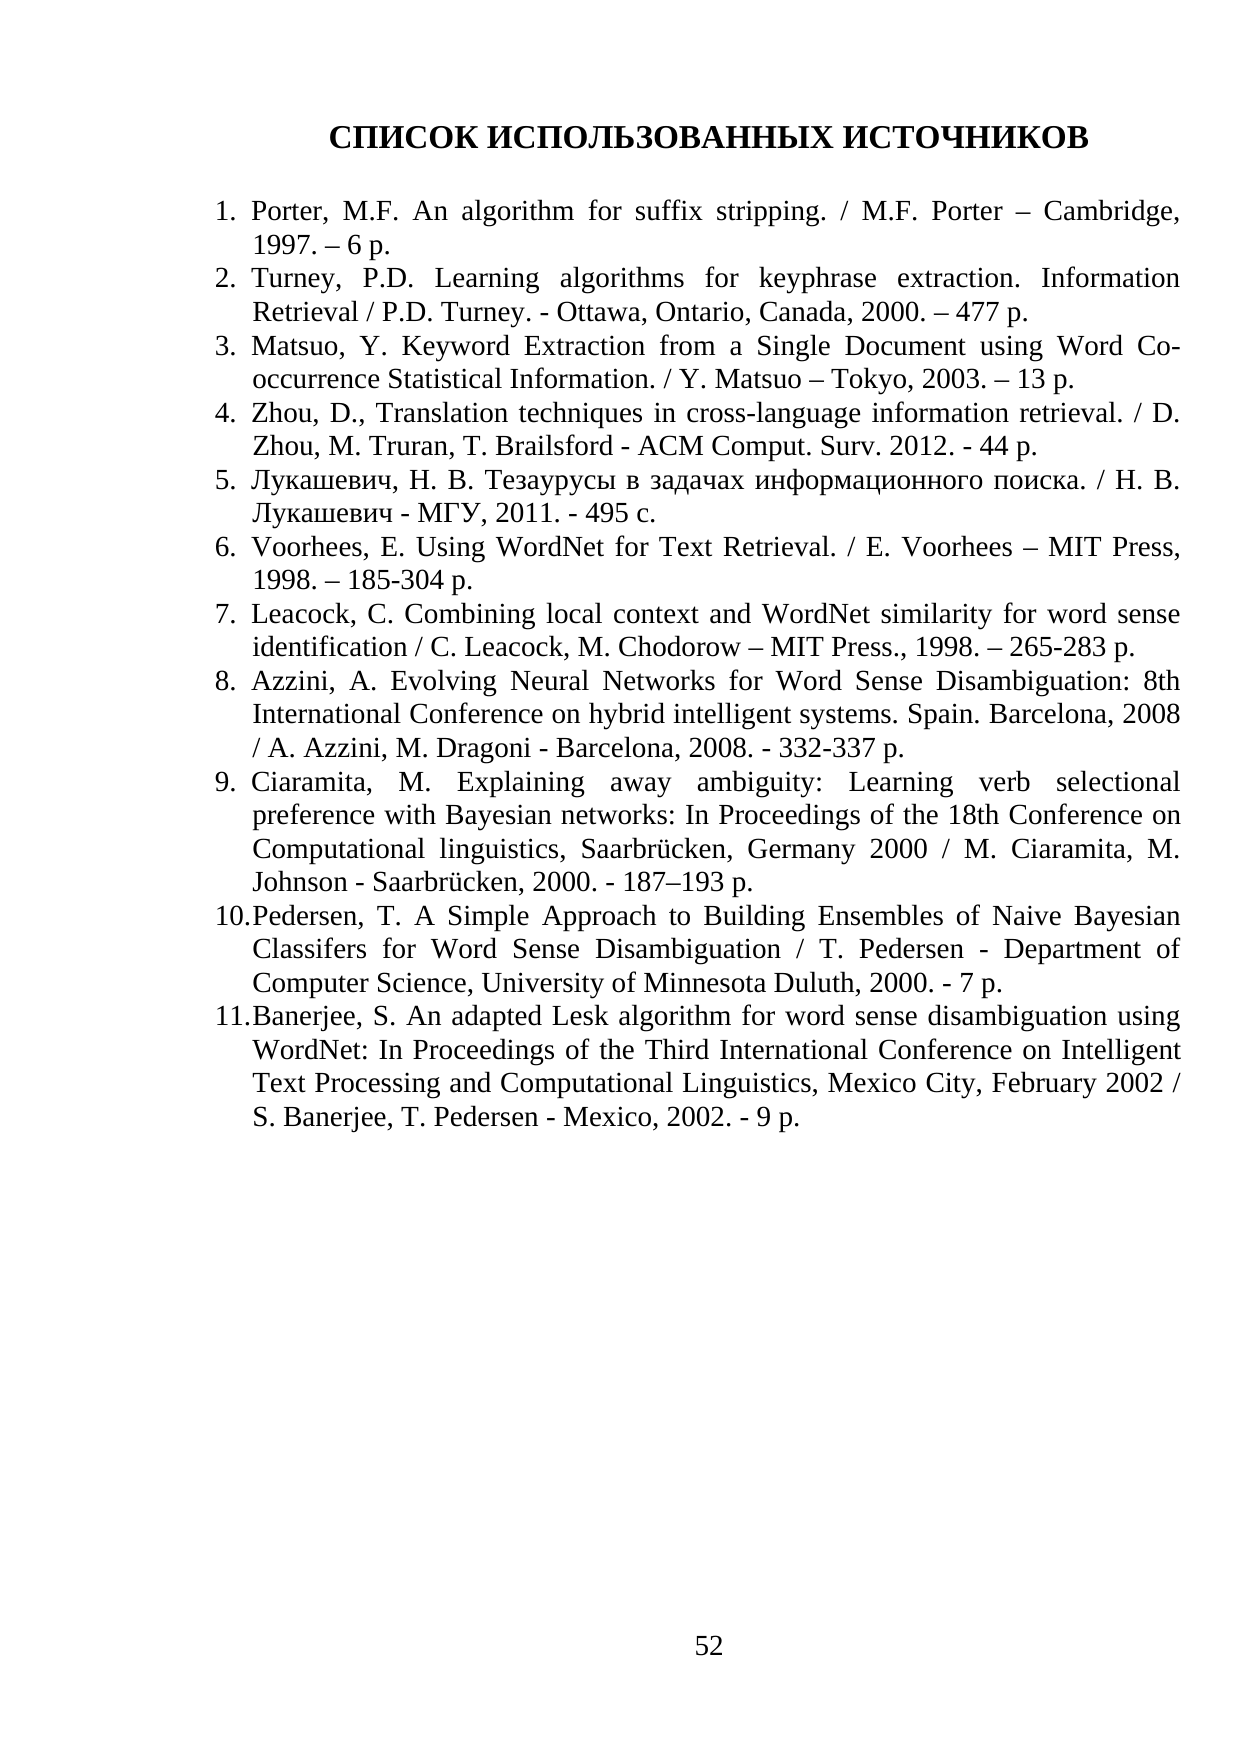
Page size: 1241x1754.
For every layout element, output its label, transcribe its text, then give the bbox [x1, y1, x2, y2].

subtitle СПИСОК ИСПОЛЬЗОВАННЫХ ИСТОЧНИКОВ [177, 118, 1182, 156]
list Turney, P.D. Learning algorithms for keyphrase extraction. Information Retrieval / P.D. Turney. - Ottawa, Ontario, Canada, 2000. – 477 p. [214, 261, 1182, 328]
list Pedersen, T. A Simple Approach to Building Ensembles of Naive Bayesian Classifers for Word Sense Disambiguation / T. Pedersen - Department of Computer Science, University of Minnesota Duluth, 2000. - 7 p. [214, 898, 1182, 998]
list Matsuo, Y. Keyword Extraction from a Single Document using Word Co-occurrence Statistical Information. / Y. Matsuo – Tokyo, 2003. – 13 p. [214, 328, 1182, 395]
list Azzini, A. Evolving Neural Networks for Word Sense Disambiguation: 8th International Conference on hybrid intelligent systems. Spain. Barcelona, 2008 / A. Azzini, M. Dragoni - Barcelona, 2008. - 332-337 p. [214, 663, 1182, 764]
list Лукашевич, Н. В. Тезаурусы в задачах информационного поиска. / Н. В. Лукашевич - МГУ, 2011. - 495 с. [214, 462, 1182, 529]
list Ciaramita, M. Explaining away ambiguity: Learning verb selectional preference with Bayesian networks: In Proceedings of the 18th Conference on Computational linguistics, Saarbrücken, Germany 2000 / M. Ciaramita, M. Johnson - Saarbrücken, 2000. - 187–193 p. [214, 764, 1182, 898]
list Voorhees, E. Using WordNet for Text Retrieval. / E. Voorhees – MIT Press, 1998. – 185-304 p. [214, 529, 1182, 596]
list Zhou, D., Translation techniques in cross-language information retrieval. / D. Zhou, M. Truran, T. Brailsford - ACM Comput. Surv. 2012. - 44 p. [214, 395, 1182, 462]
list Porter, M.F. An algorithm for suffix stripping. / M.F. Porter – Cambridge, 1997. – 6 p. [214, 193, 1182, 261]
list Banerjee, S. An adapted Lesk algorithm for word sense disambiguation using WordNet: In Proceedings of the Third International Conference on Intelligent Text Processing and Computational Linguistics, Mexico City, February 2002 / S. Banerjee, T. Pedersen - Mexico, 2002. - 9 p. [214, 998, 1182, 1133]
list Leacock, C. Combining local context and WordNet similarity for word sense identification / C. Leacock, M. Chodorow – MIT Press., 1998. – 265-283 p. [214, 596, 1182, 663]
